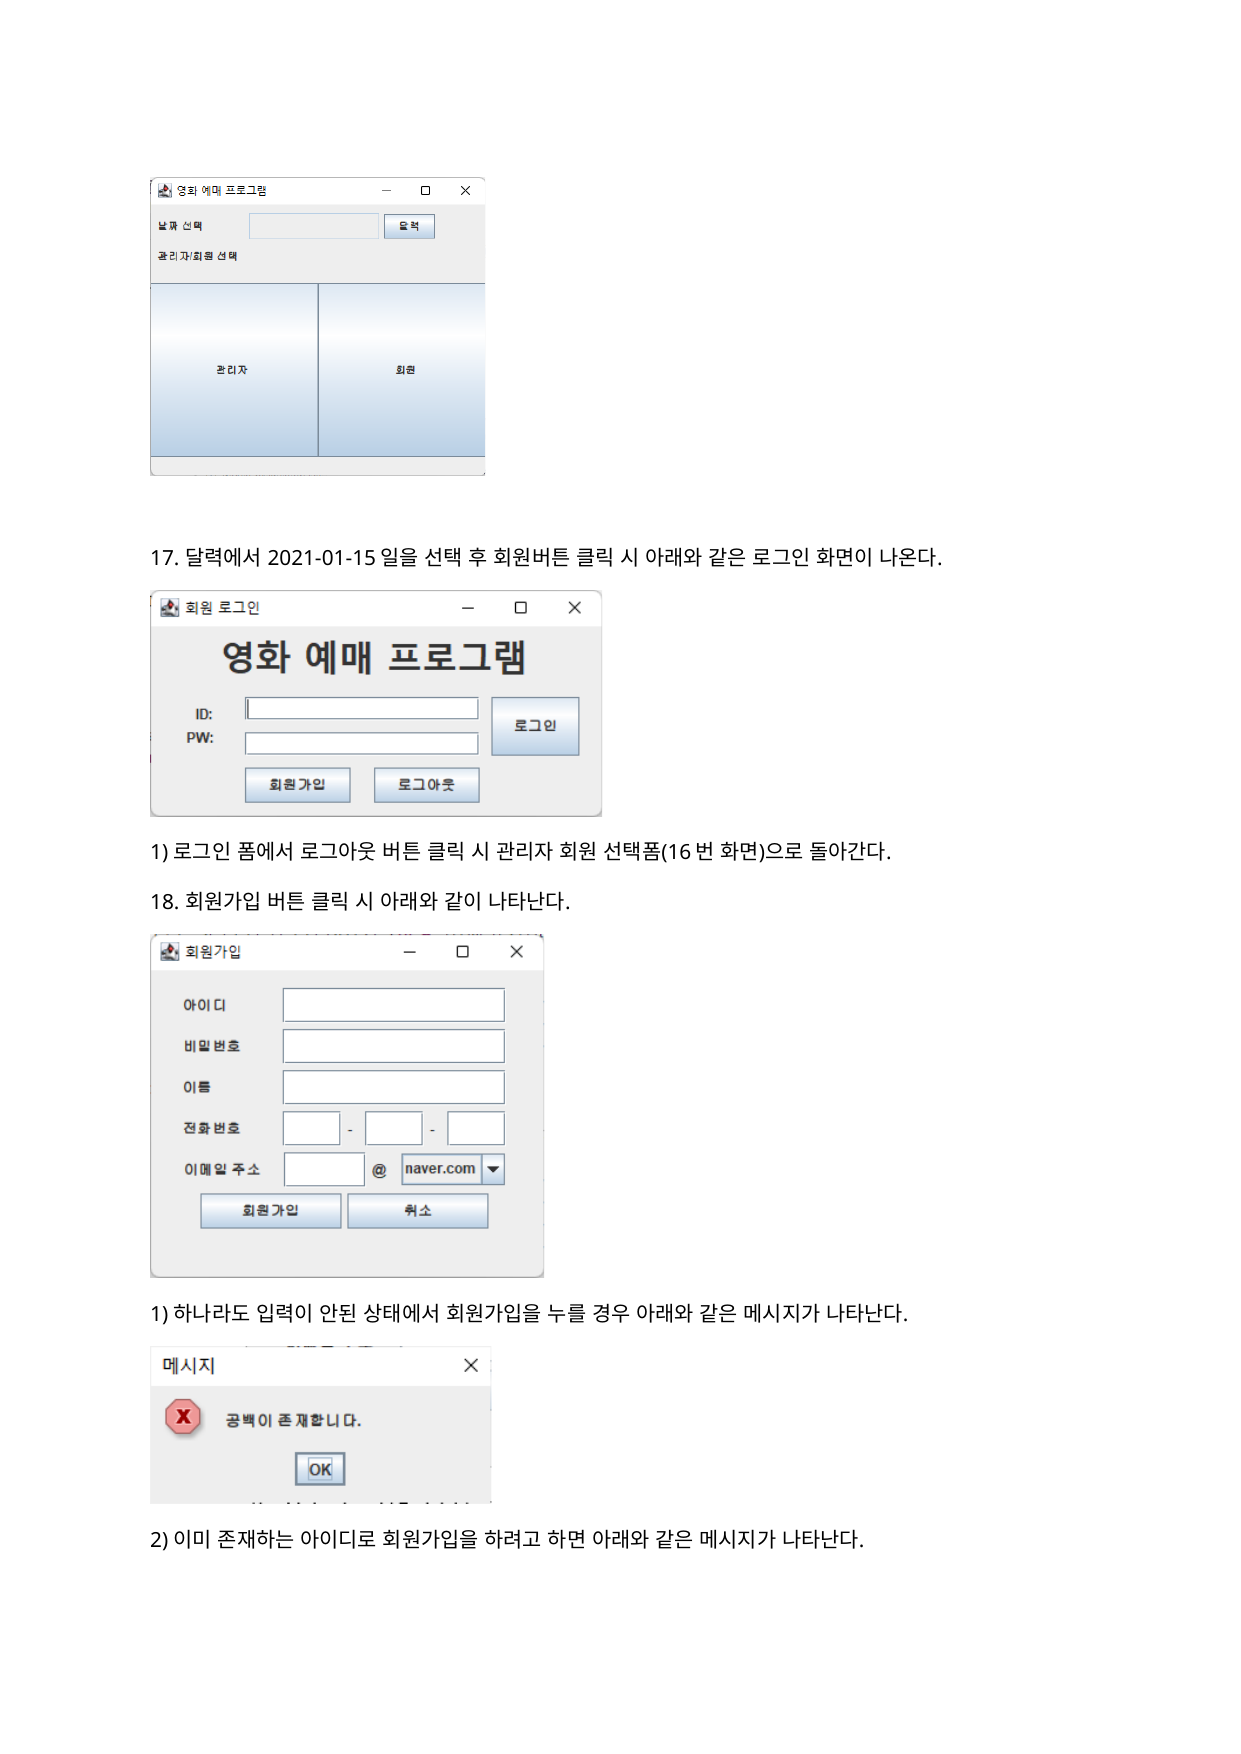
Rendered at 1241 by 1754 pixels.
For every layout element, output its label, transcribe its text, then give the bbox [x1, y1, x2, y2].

text 1) 로그인 폼에서 로그아웃 버튼 클릭 시 관리자 회원 선택폼(16번 화면)으로 돌아간다. [150, 836, 1090, 866]
picture [150, 1346, 492, 1504]
text 18. 회원가입 버튼 클릭 시 아래와 같이 나타난다. [150, 885, 1090, 915]
text 1) 하나라도 입력이 안된 상태에서 회원가입을 누를 경우 아래와 같은 메시지가 나타난다. [150, 1297, 1090, 1327]
text 17. 달력에서 2021-01-15일을 선택 후 회원버튼 클릭 시 아래와 같은 로그인 화면이 나온다. [150, 541, 1090, 572]
picture [150, 177, 486, 476]
text 2) 이미 존재하는 아이디로 회원가입을 하려고 하면 아래와 같은 메시지가 나타난다. [150, 1523, 1090, 1553]
picture [150, 590, 603, 817]
picture [150, 934, 545, 1278]
